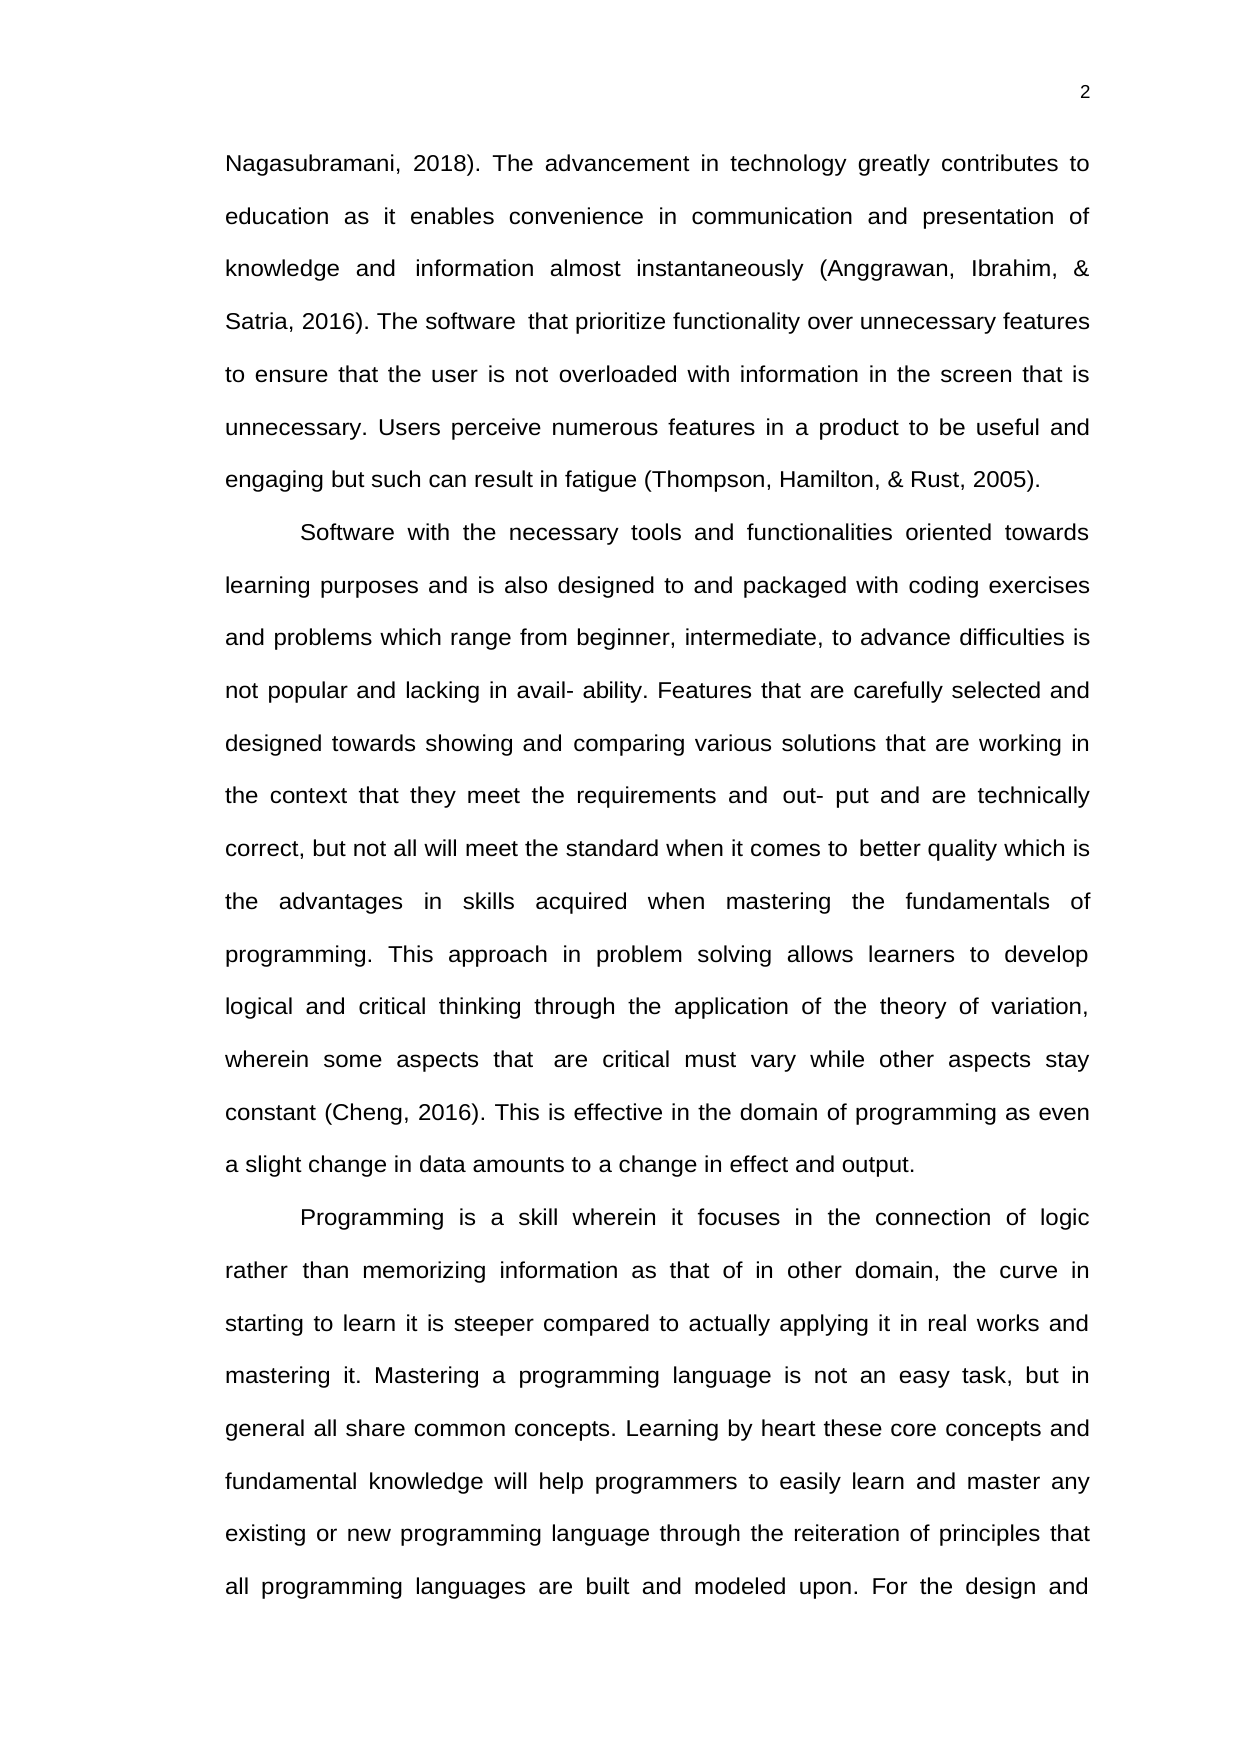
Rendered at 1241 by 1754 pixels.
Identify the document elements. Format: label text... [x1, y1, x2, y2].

text Software with the necessary tools and functionalities oriented towards learning purposes and is also designed to and packaged with coding exercises and problems which range from beginner, intermediate, to advance difficulties is not popular and lacking in avail- ability. Features that are carefully selected and designed towards showing and comparing various solutions that are working in the context that they meet the requirements and out- put and are technically correct, but not all will meet the standard when it comes to better quality which is the advantages in skills acquired when mastering the fundamentals of programming. This approach in problem solving allows learners to develop logical and critical thinking through the application of the theory of variation, wherein some aspects that are critical must vary while other aspects stay constant (Cheng, 2016). This is effective in the domain of programming as even a slight change in data amounts to a change in effect and output. [225, 519, 1090, 1178]
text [225, 1204, 1090, 1599]
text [225, 150, 1090, 493]
